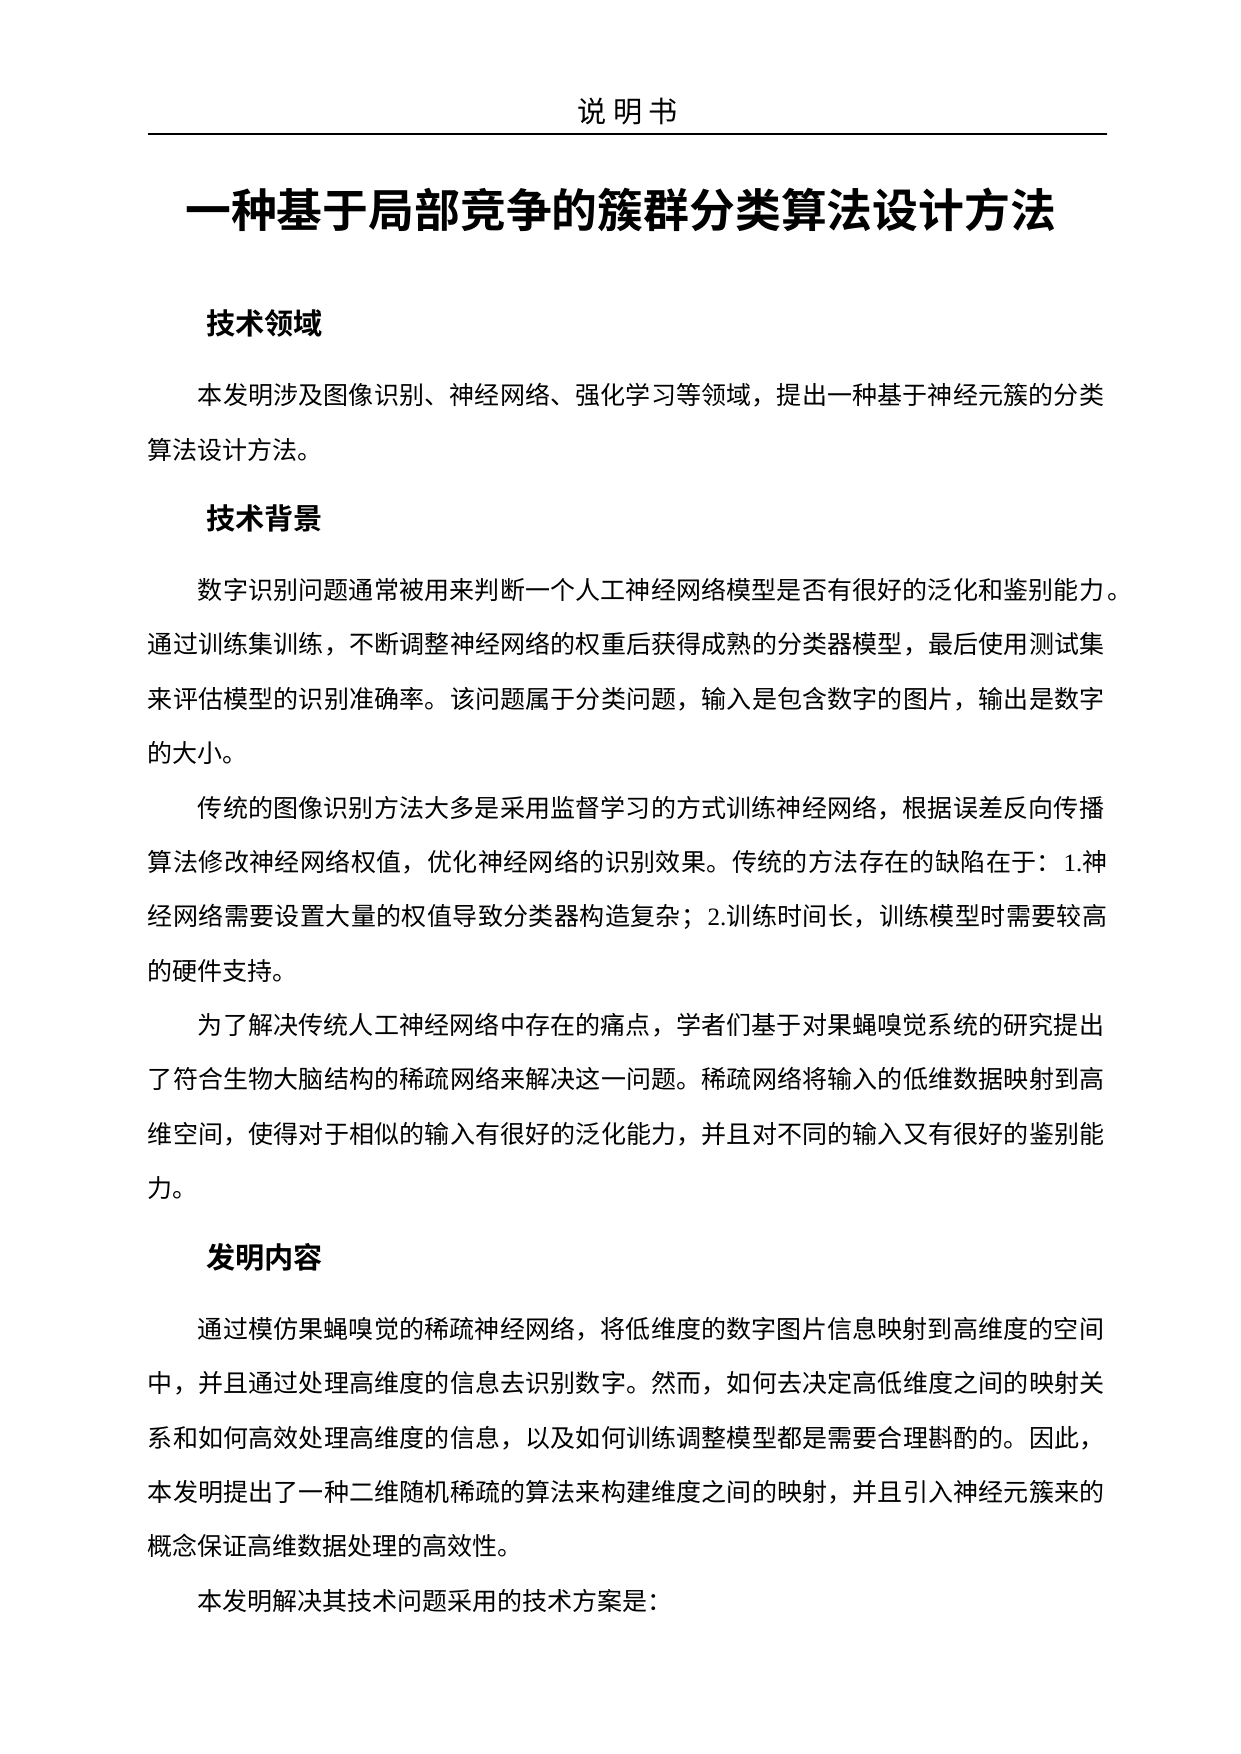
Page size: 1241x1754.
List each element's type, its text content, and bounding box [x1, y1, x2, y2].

text 本发明涉及图像识别、神经网络、强化学习等领域，提出一种基于神经元簇的分类算法设计方法。 [148, 376, 1107, 466]
text 技术背景 [148, 484, 1107, 549]
text 传统的图像识别方法大多是采用监督学习的方式训练神经网络，根据误差反向传播算法修改神经网络权值，优化神经网络的识别效果。传统的方法存在的缺陷在于：1.神经网络需要设置大量的权值导致分类器构造复杂；2.训练时间长，训练模型时需要较高的硬件支持。 [148, 788, 1107, 987]
text 一种基于局部竞争的簇群分类算法设计方法 [133, 159, 1107, 256]
text 技术领域 [148, 289, 1107, 354]
text 发明内容 [148, 1223, 1107, 1288]
text 本发明解决其技术问题采用的技术方案是： [148, 1581, 1107, 1617]
text 为了解决传统人工神经网络中存在的痛点，学者们基于对果蝇嗅觉系统的研究提出了符合生物大脑结构的稀疏网络来解决这一问题。稀疏网络将输入的低维数据映射到高维空间，使得对于相似的输入有很好的泛化能力，并且对不同的输入又有很好的鉴别能力。 [148, 1006, 1107, 1205]
text 数字识别问题通常被用来判断一个人工神经网络模型是否有很好的泛化和鉴别能力。通过训练集训练，不断调整神经网络的权重后获得成熟的分类器模型，最后使用测试集来评估模型的识别准确率。该问题属于分类问题，输入是包含数字的图片，输出是数字的大小。 [148, 571, 1107, 770]
text 通过模仿果蝇嗅觉的稀疏神经网络，将低维度的数字图片信息映射到高维度的空间中，并且通过处理高维度的信息去识别数字。然而，如何去决定高低维度之间的映射关系和如何高效处理高维度的信息，以及如何训练调整模型都是需要合理斟酌的。因此，本发明提出了一种二维随机稀疏的算法来构建维度之间的映射，并且引入神经元簇来的概念保证高维数据处理的高效性。 [148, 1309, 1107, 1563]
